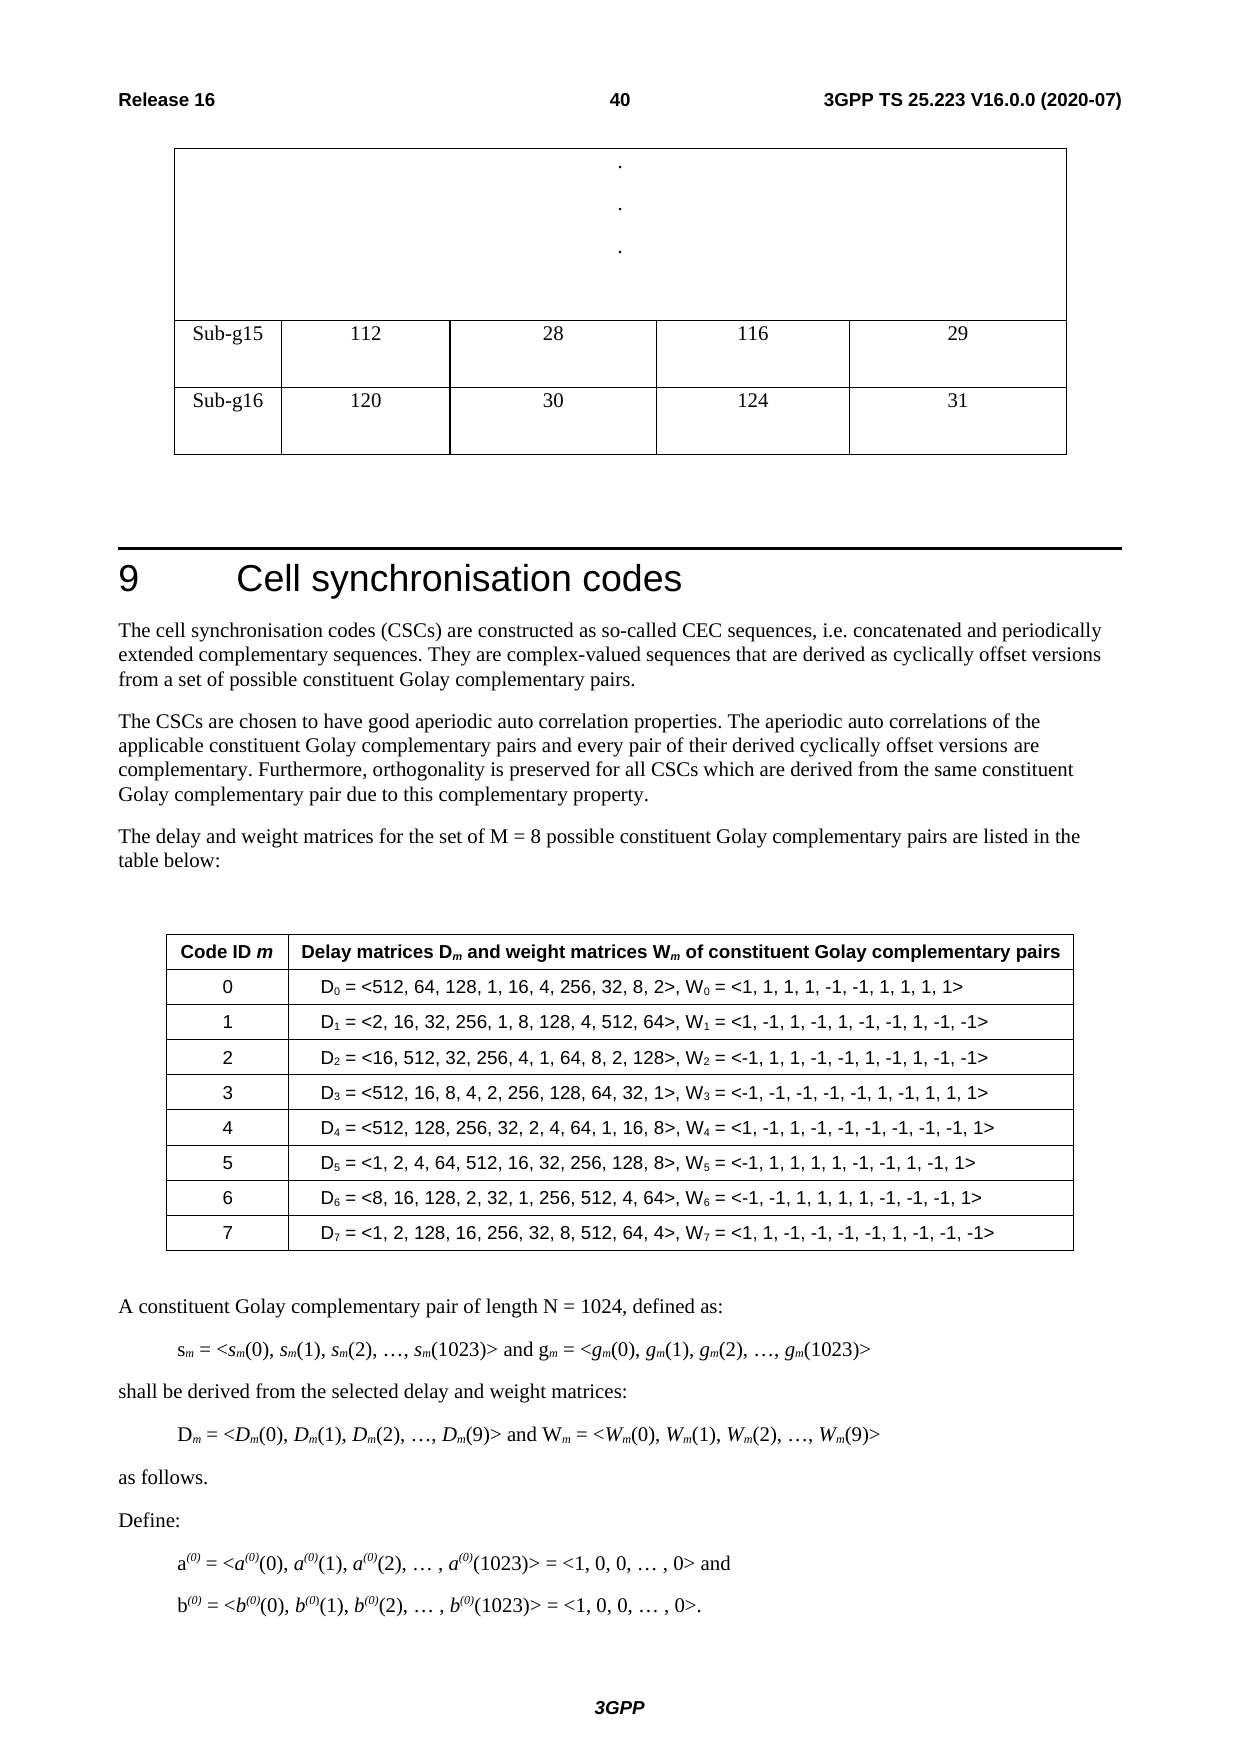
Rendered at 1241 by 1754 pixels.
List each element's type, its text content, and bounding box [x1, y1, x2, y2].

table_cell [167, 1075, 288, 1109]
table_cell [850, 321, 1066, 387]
text The CSCs are chosen to have good aperiodic auto correlation properties. The aperiodic auto correlations of the applicable constituent Golay complementary pairs and every pair of their derived cyclically offset versions are complementary. Furthermore, orthogonality is preserved for all CSCs which are derived from the same constituent Golay complementary pair due to this complementary property. [118, 709, 1122, 806]
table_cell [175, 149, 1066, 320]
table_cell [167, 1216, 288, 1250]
subtitle 9 Cell synchronisation codes [118, 550, 1122, 599]
text b(0) = <b(0)(0), b(0)(1), b(0)(2), … , b(0)(1023)> = <1, 0, 0, … , 0>. [177, 1593, 1122, 1617]
text a(0) = <a(0)(0), a(0)(1), a(0)(2), … , a(0)(1023)> = <1, 0, 0, … , 0> and [177, 1551, 1122, 1574]
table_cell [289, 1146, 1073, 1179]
text as follows. [118, 1465, 1122, 1489]
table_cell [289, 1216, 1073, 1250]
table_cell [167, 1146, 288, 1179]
text shall be derived from the selected delay and weight matrices: [118, 1379, 1122, 1403]
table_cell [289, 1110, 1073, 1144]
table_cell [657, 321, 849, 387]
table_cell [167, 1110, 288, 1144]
text A constituent Golay complementary pair of length N = 1024, defined as: [118, 1294, 1122, 1318]
text The delay and weight matrices for the set of M = 8 possible constituent Golay complementary pairs are listed in the table below: [118, 824, 1122, 872]
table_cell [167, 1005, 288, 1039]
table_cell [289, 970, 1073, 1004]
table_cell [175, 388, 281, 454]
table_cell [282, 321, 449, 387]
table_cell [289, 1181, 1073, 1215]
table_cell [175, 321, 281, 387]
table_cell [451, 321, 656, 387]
text sm = <sm(0), sm(1), sm(2), …, sm(1023)> and gm = <gm(0), gm(1), gm(2), …, gm(1023)> [177, 1336, 1122, 1361]
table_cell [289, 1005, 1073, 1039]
text The cell synchronisation codes (CSCs) are constructed as so-called CEC sequences, i.e. concatenated and periodically extended complementary sequences. They are complex-valued sequences that are derived as cyclically offset versions from a set of possible constituent Golay complementary pairs. [118, 618, 1122, 691]
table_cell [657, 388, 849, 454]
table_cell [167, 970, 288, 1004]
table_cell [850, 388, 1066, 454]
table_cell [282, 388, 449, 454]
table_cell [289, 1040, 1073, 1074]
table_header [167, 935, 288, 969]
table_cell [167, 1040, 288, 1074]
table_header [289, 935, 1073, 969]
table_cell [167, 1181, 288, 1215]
text Define: [118, 1508, 1122, 1532]
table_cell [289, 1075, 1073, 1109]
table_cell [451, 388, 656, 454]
text Dm = <Dm(0), Dm(1), Dm(2), …, Dm(9)> and Wm = <Wm(0), Wm(1), Wm(2), …, Wm(9)> [177, 1422, 1122, 1446]
